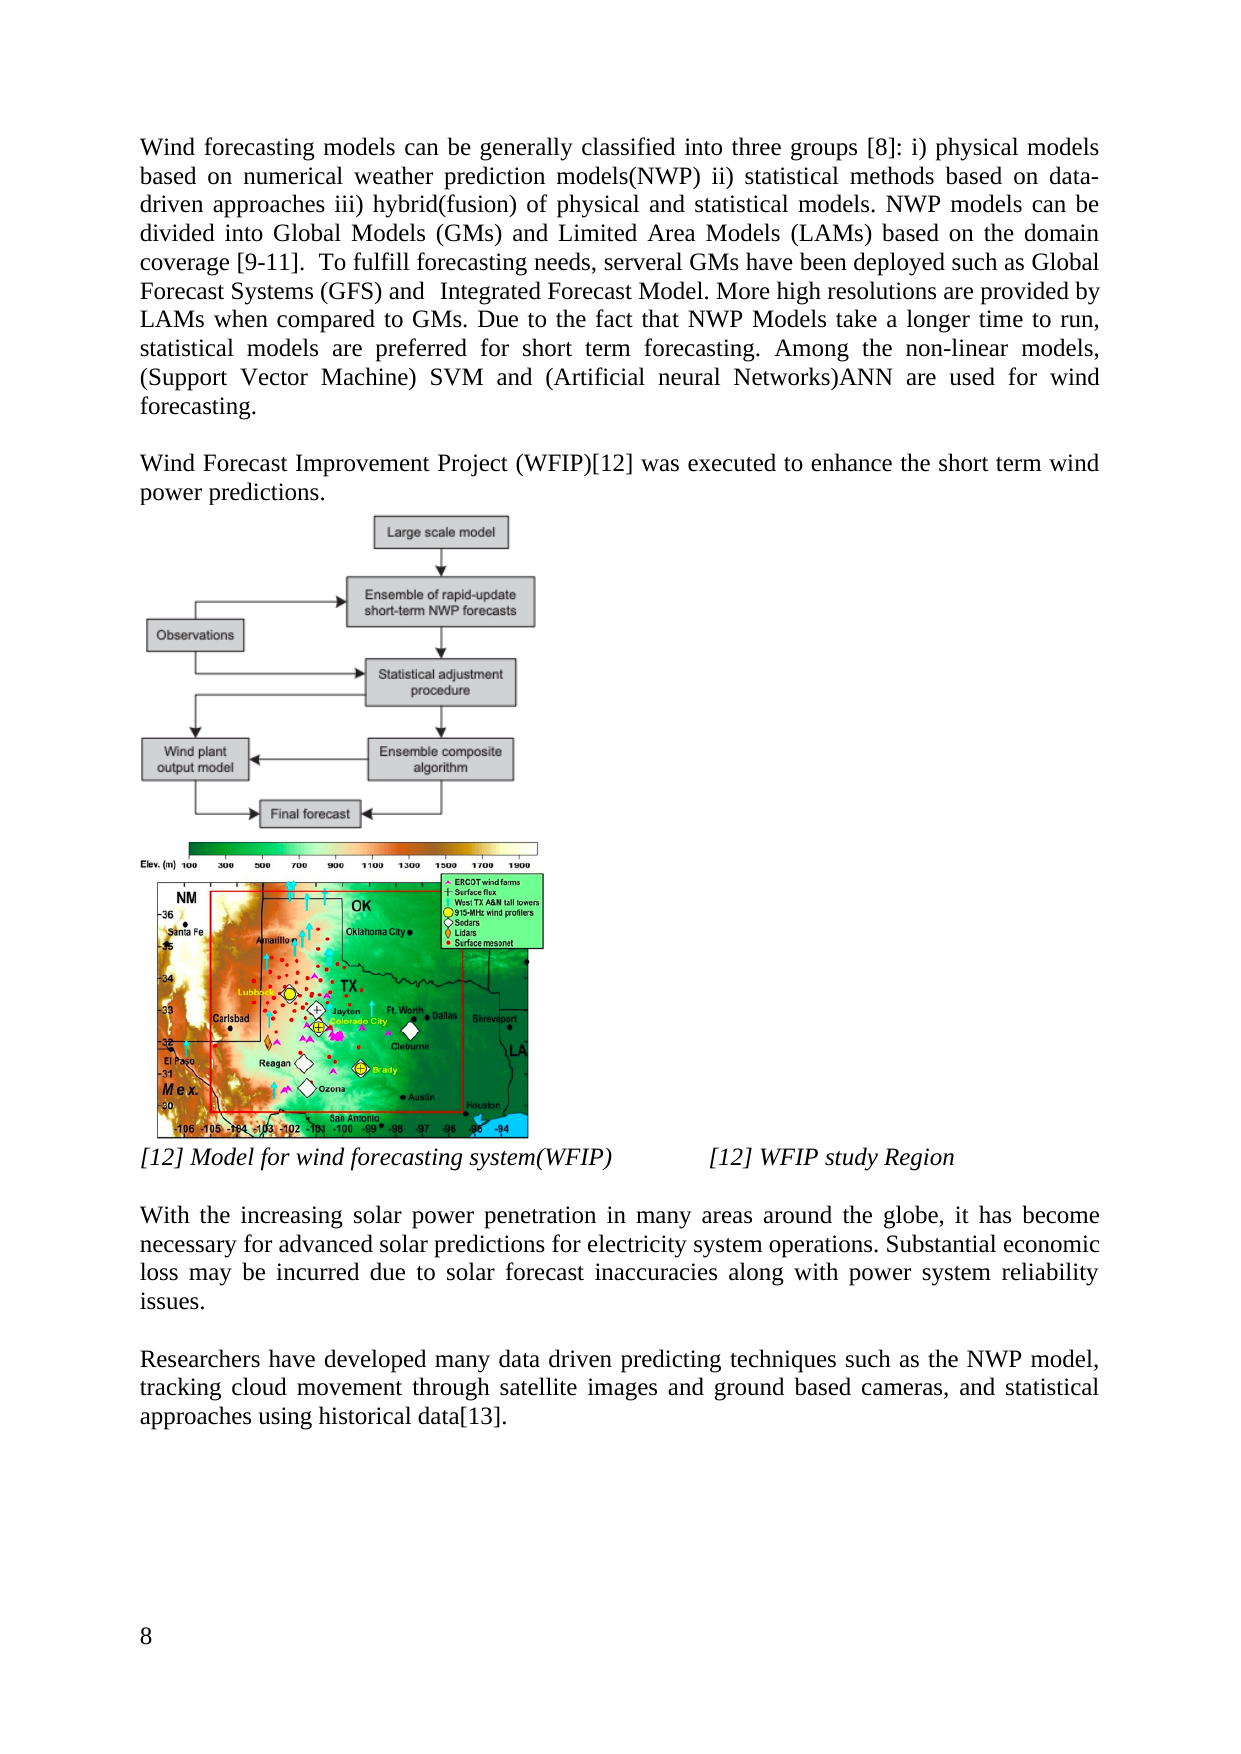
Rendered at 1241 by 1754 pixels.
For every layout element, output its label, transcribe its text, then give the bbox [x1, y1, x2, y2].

text Wind forecasting models can be generally classified into three groups [8]: i) physical models based on numerical weather prediction models(NWP) ii) statistical methods based on data-driven approaches iii) hybrid(fusion) of physical and statistical models. NWP models can be divided into Global Models (GMs) and Limited Area Models (LAMs) based on the domain coverage [9-11]. To fulfill forecasting needs, serveral GMs have been deployed such as Global Forecast Systems (GFS) and Integrated Forecast Model. More high resolutions are provided by LAMs when compared to GMs. Due to the fact that NWP Models take a longer time to run, statistical models are preferred for short term forecasting. Among the non-linear models, (Support Vector Machine) SVM and (Artificial neural Networks)ANN are used for wind forecasting. [139, 132, 1101, 419]
text With the increasing solar power penetration in many areas around the globe, it has become necessary for advanced solar predictions for electricity system operations. Substantial economic loss may be incurred due to solar forecast inaccuracies along with power system reliability issues. [139, 1200, 1101, 1315]
text Researchers have developed many data driven predicting techniques such as the NWP model, tracking cloud movement through satellite images and ground based cameras, and statistical approaches using historical data[13]. [139, 1344, 1101, 1430]
text Wind Forecast Improvement Project (WFIP)[12] was executed to enhance the short term wind power predictions. [139, 448, 1101, 506]
text [12] Model for wind forecasting system(WFIP) [12] WFIP study Region [139, 1142, 1101, 1171]
picture [139, 505, 545, 1143]
